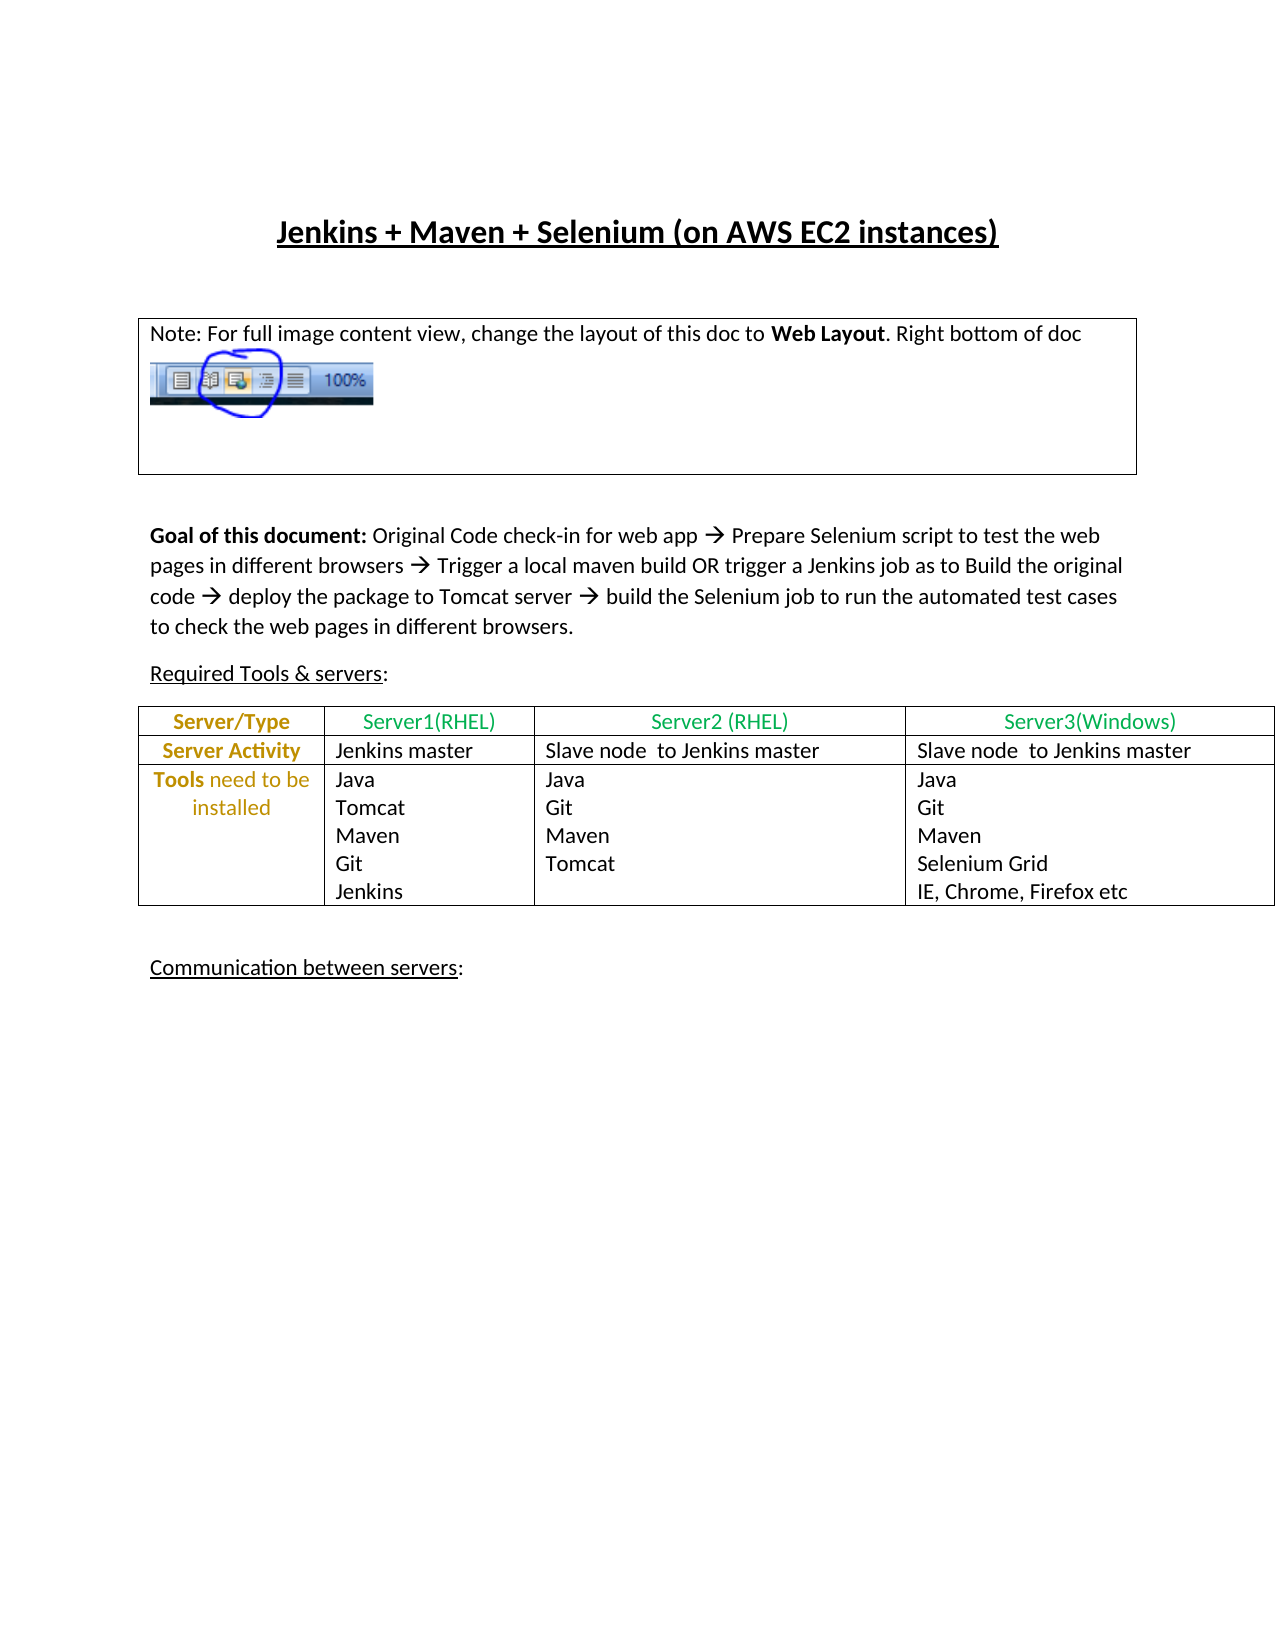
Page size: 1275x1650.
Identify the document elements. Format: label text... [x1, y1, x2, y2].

table_cell Java Tomcat Maven Git Jenkins [325, 765, 534, 905]
table_header Note: For full image content view, change the layout of this doc to Web Layout. Right bottom of doc [139, 319, 1136, 473]
table_cell Java Git Maven Tomcat [535, 765, 905, 905]
table_header Server/Type [139, 707, 324, 735]
table_header Server1(RHEL) [325, 707, 534, 735]
table_header Server3(Windows) [906, 707, 1274, 735]
table_header Server2 (RHEL) [535, 707, 905, 735]
table_cell Slave node to Jenkins master [535, 736, 905, 764]
text Goal of this document: Original Code check-in for web app Prepare Selenium script to test the web pages in different browsers Trigger a local maven build OR trigger a Jenkins job as to Build the original code deploy the package to Tomcat server build the Selenium job to run the automated test cases to check the web pages in different browsers. [150, 521, 1125, 640]
text Required Tools & servers: [150, 659, 1125, 687]
table_cell Server Activity [139, 736, 324, 764]
table_cell Tools need to be installed [139, 765, 324, 905]
table_cell Slave node to Jenkins master [906, 736, 1274, 764]
table_cell Jenkins master [325, 736, 534, 764]
text Communication between servers: [150, 953, 1125, 981]
picture [150, 347, 374, 418]
table_cell Java Git Maven Selenium Grid IE, Chrome, Firefox etc [906, 765, 1274, 905]
text Jenkins + Maven + Selenium (on AWS EC2 instances) [150, 211, 1125, 251]
